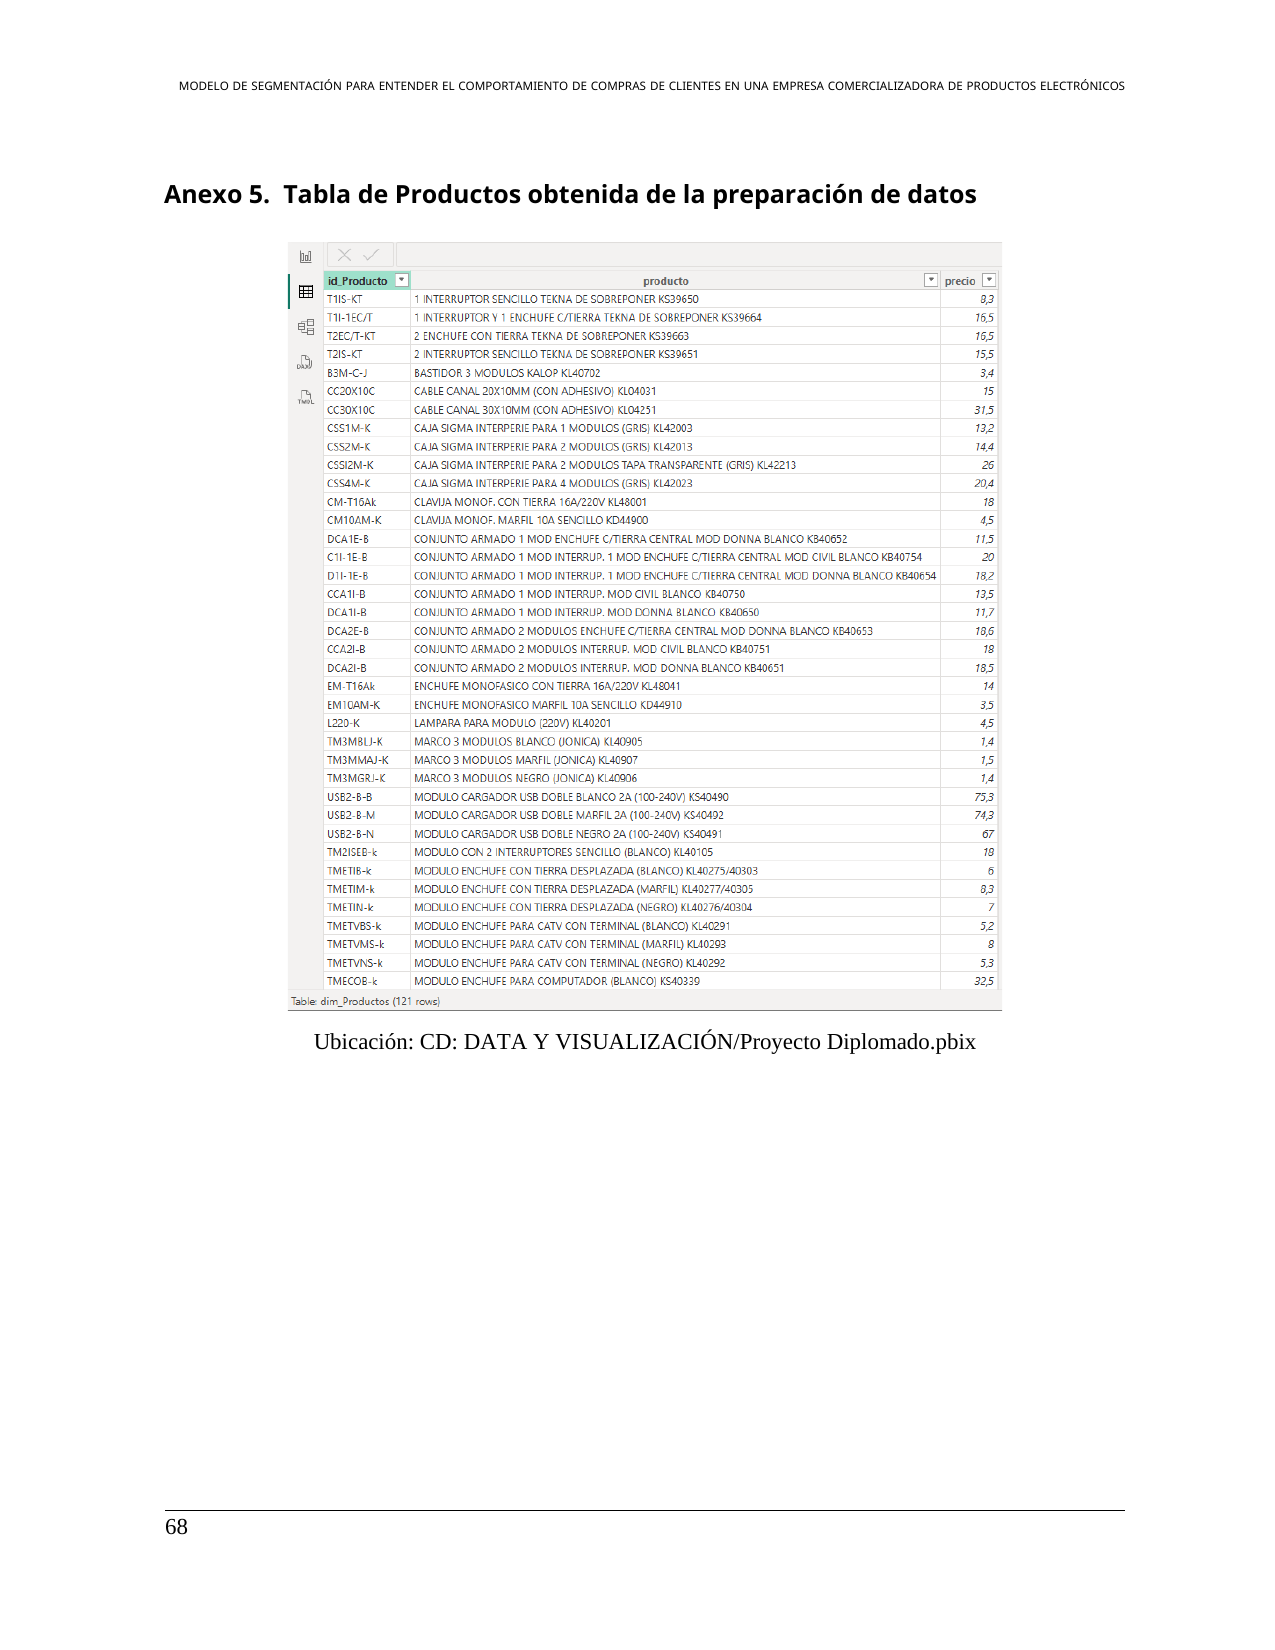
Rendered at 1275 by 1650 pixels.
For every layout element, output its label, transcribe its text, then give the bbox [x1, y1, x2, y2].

subtitle Tabla de Productos obtenida de la preparación de datos [164, 177, 1125, 211]
text Ubicación: CD: DATA Y VISUALIZACIÓN/Proyecto Diplomado.pbix [165, 1028, 1125, 1054]
picture [287, 242, 1003, 1011]
